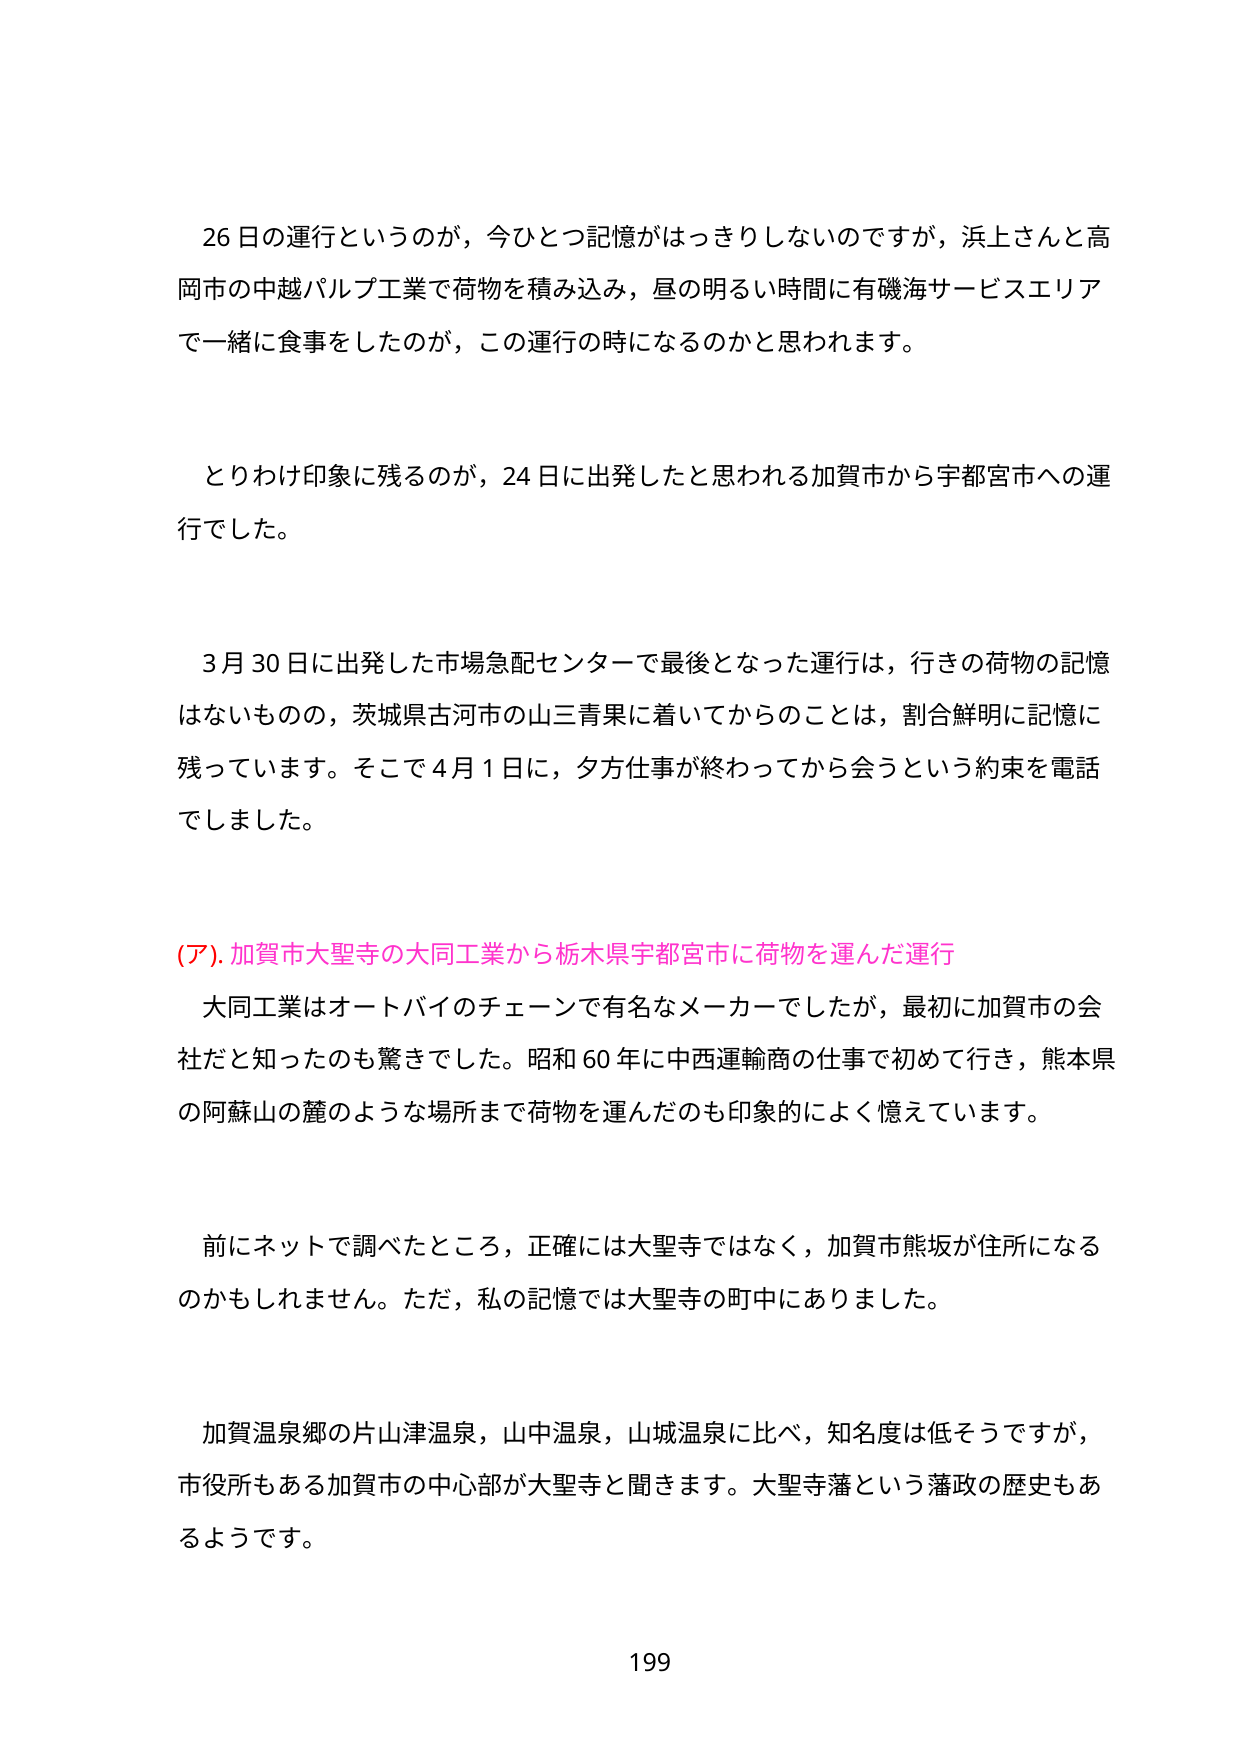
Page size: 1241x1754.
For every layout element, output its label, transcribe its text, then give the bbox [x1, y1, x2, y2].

text とりわけ印象に残るのが，24日に出発したと思われる加賀市から宇都宮市への運行でした。 [177, 448, 1122, 553]
text 大同工業はオートバイのチェーンで有名なメーカーでしたが，最初に加賀市の会社だと知ったのも驚きでした。昭和60年に中西運輸商の仕事で初めて行き，熊本県の阿蘇山の麓のような場所まで荷物を運んだのも印象的によく憶えています。 [177, 979, 1122, 1137]
text 前にネットで調べたところ，正確には大聖寺ではなく，加賀市熊坂が住所になるのかもしれません。ただ，私の記憶では大聖寺の町中にありました。 [177, 1218, 1122, 1323]
text 加賀温泉郷の片山津温泉，山中温泉，山城温泉に比べ，知名度は低そうですが，市役所もある加賀市の中心部が大聖寺と聞きます。大聖寺藩という藩政の歴史もあるようです。 [177, 1405, 1122, 1563]
text 3月30日に出発した市場急配センターで最後となった運行は，行きの荷物の記憶はないものの，茨城県古河市の山三青果に着いてからのことは，割合鮮明に記憶に残っています。そこで4月1日に，夕方仕事が終わってから会うという約束を電話でしました。 [177, 635, 1122, 845]
text 26日の運行というのが，今ひとつ記憶がはっきりしないのですが，浜上さんと高岡市の中越パルプ工業で荷物を積み込み，昼の明るい時間に有磯海サービスエリアで一緒に食事をしたのが，この運行の時になるのかと思われます。 [177, 209, 1122, 367]
subtitle 加賀市大聖寺の大同工業から栃木県宇都宮市に荷物を運んだ運行 [177, 927, 1122, 979]
